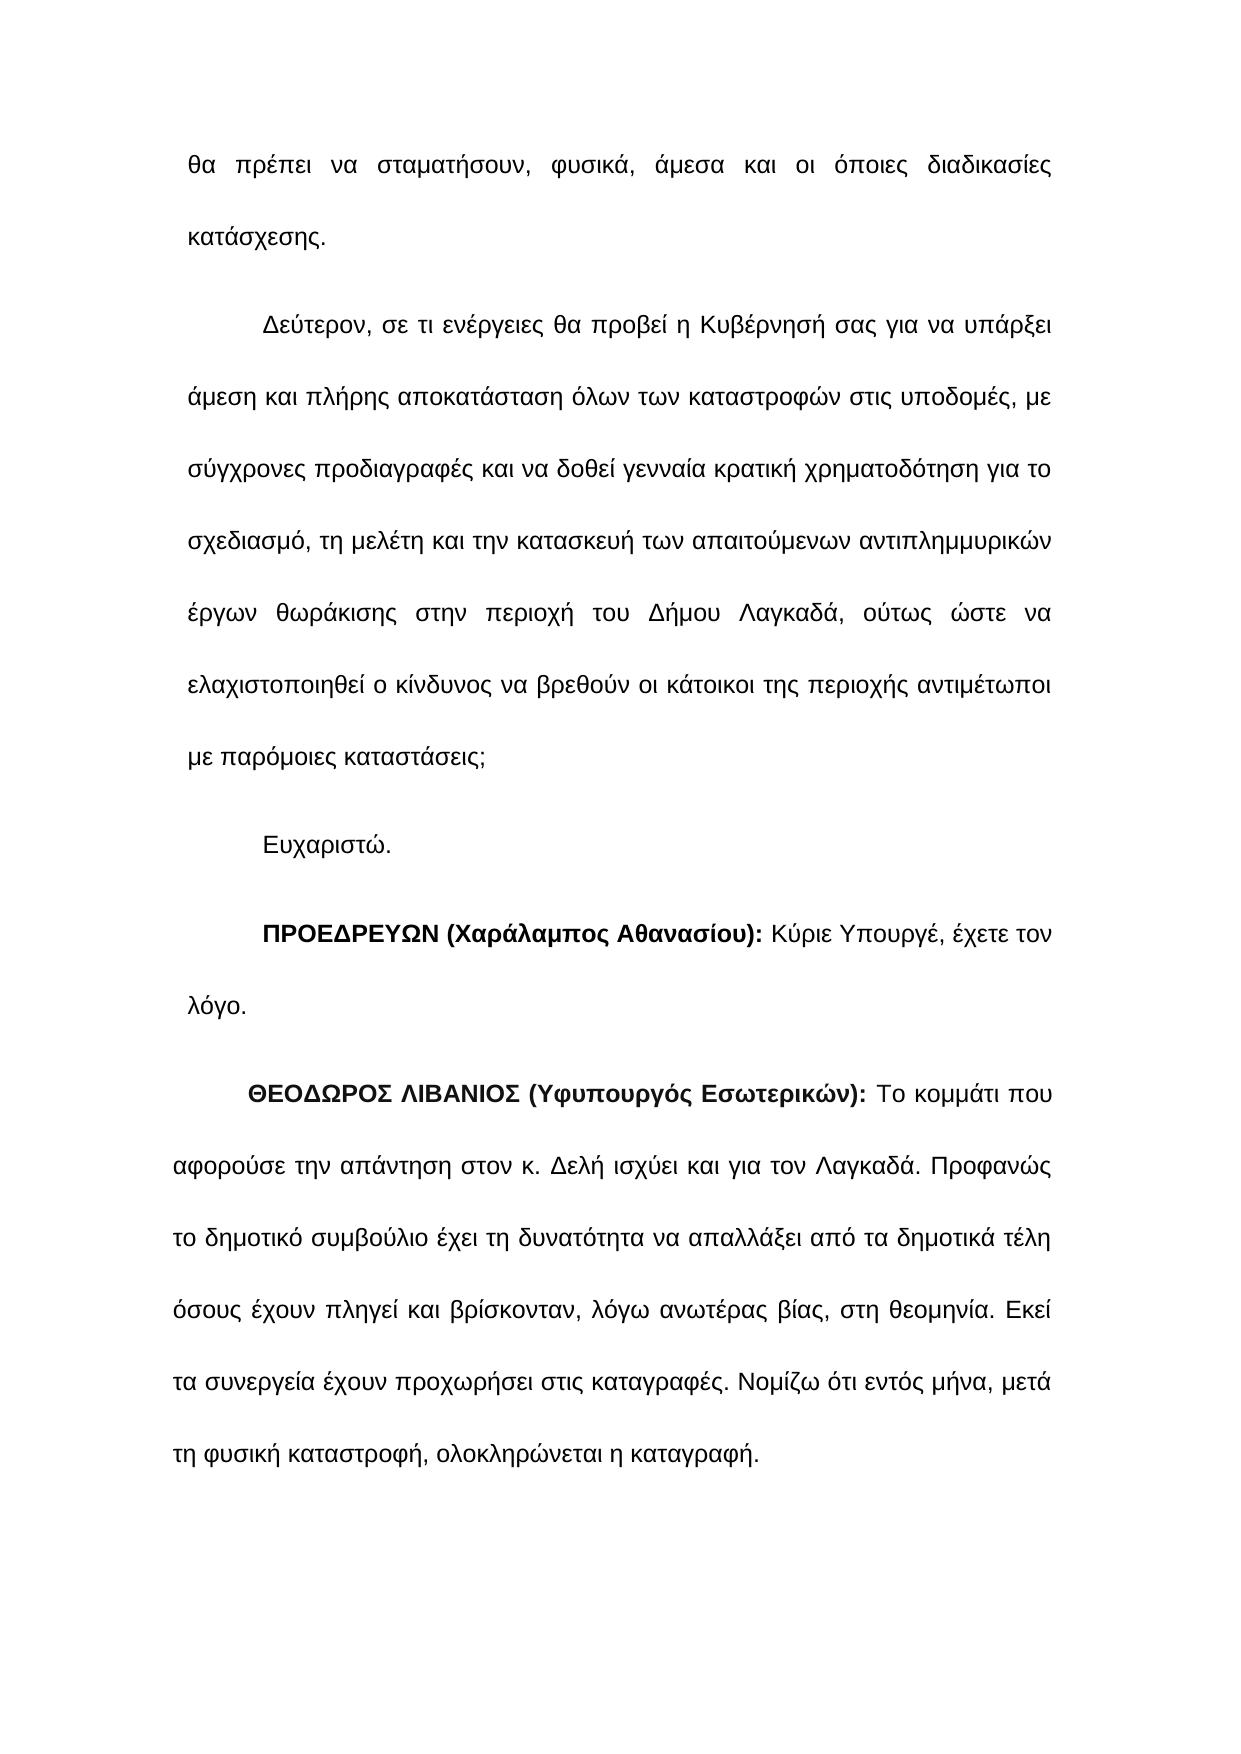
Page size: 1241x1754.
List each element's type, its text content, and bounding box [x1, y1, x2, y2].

text Ευχαριστώ. [187, 830, 1053, 859]
text ΘΕΟΔΩΡΟΣ ΛΙΒΑΝΙΟΣ (Υφυπουργός Εσωτερικών): Το κομμάτι που αφορούσε την απάντηση στον κ. Δελή ισχύει και για τον Λαγκαδά. Προφανώς το δημοτικό συμβούλιο έχει τη δυνατότητα να απαλλάξει από τα δημοτικά τέλη όσους έχουν πληγεί και βρίσκονταν, λόγω ανωτέρας βίας, στη θεομηνία. Εκεί τα συνεργεία έχουν προχωρήσει στις καταγραφές. Νομίζω ότι εντός μήνα, μετά τη φυσική καταστροφή, ολοκληρώνεται η καταγραφή. [173, 1079, 1053, 1467]
text Δεύτερον, σε τι ενέργειες θα προβεί η Κυβέρνησή σας για να υπάρξει άμεση και πλήρης αποκατάσταση όλων των καταστροφών στις υποδομές, με σύγχρονες προδιαγραφές και να δοθεί γενναία κρατική χρηματοδότηση για το σχεδιασμό, τη μελέτη και την κατασκευή των απαιτούμενων αντιπλημμυρικών έργων θωράκισης στην περιοχή του Δήμου Λαγκαδά, ούτως ώστε να ελαχιστοποιηθεί ο κίνδυνος να βρεθούν οι κάτοικοι της περιοχής αντιμέτωποι με παρόμοιες καταστάσεις; [187, 310, 1053, 770]
text ΠΡΟΕΔΡΕΥΩΝ (Χαράλαμπος Αθανασίου): Κύριε Υπουργέ, έχετε τον λόγο. [187, 919, 1053, 1019]
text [187, 150, 1053, 251]
